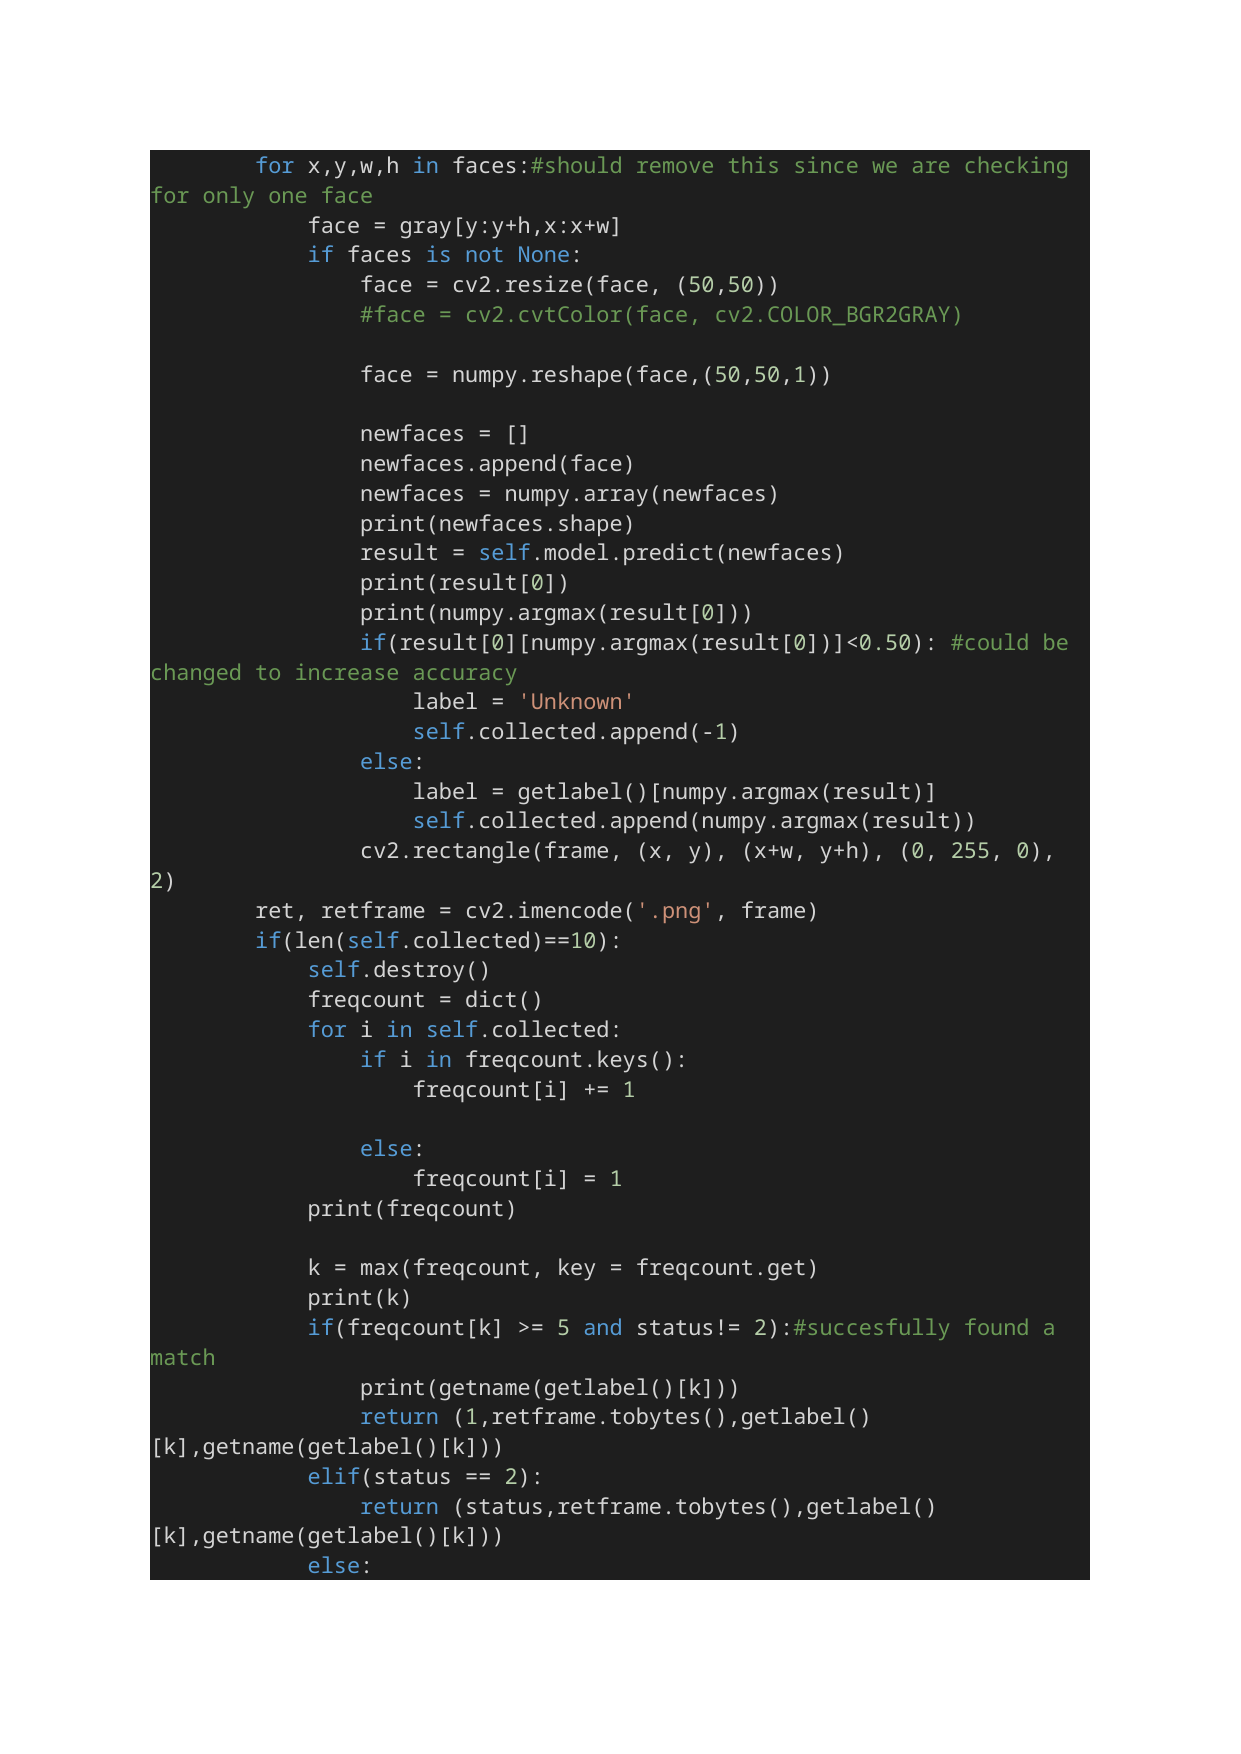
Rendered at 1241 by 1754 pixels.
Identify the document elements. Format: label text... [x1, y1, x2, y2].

text print(k) [150, 1282, 1090, 1312]
text face = numpy.reshape(face,(50,50,1)) [150, 358, 1090, 388]
text for x,y,w,h in faces:#should remove this since we are checking for only one face [150, 150, 1090, 209]
text freqcount = dict() [150, 984, 1090, 1014]
text for i in self.collected: [150, 1014, 1090, 1044]
text self.destroy() [150, 954, 1090, 984]
text print(freqcount) [150, 1193, 1090, 1222]
text #face = cv2.cvtColor(face, cv2.COLOR_BGR2GRAY) [150, 299, 1090, 329]
text cv2.rectangle(frame, (x, y), (x+w, y+h), (0, 255, 0), 2) [150, 835, 1090, 895]
text else: [150, 746, 1090, 776]
text if faces is not None: [150, 239, 1090, 269]
text return (1,retframe.tobytes(),getlabel()[k],getname(getlabel()[k])) [150, 1401, 1090, 1461]
text newfaces = [] [150, 418, 1090, 448]
text return (status,retframe.tobytes(),getlabel()[k],getname(getlabel()[k])) [150, 1491, 1090, 1550]
text freqcount[i] = 1 [150, 1163, 1090, 1193]
text k = max(freqcount, key = freqcount.get) [150, 1252, 1090, 1282]
text if i in freqcount.keys(): [150, 1044, 1090, 1073]
text newfaces = numpy.array(newfaces) [150, 478, 1090, 507]
text if(len(self.collected)==10): [150, 924, 1090, 954]
text label = getlabel()[numpy.argmax(result)] [150, 776, 1090, 805]
text print(newfaces.shape) [150, 507, 1090, 537]
text freqcount[i] += 1 [150, 1073, 1090, 1103]
text elif(status == 2): [150, 1461, 1090, 1491]
text print(result[0]) [150, 567, 1090, 597]
text self.collected.append(-1) [150, 716, 1090, 746]
text print(numpy.argmax(result[0])) [150, 597, 1090, 627]
text face = gray[y:y+h,x:x+w] [150, 209, 1090, 239]
text ret, retframe = cv2.imencode('.png', frame) [150, 895, 1090, 924]
text else: [150, 1133, 1090, 1163]
text print(getname(getlabel()[k])) [150, 1371, 1090, 1401]
text face = cv2.resize(face, (50,50)) [150, 269, 1090, 299]
text if(result[0][numpy.argmax(result[0])]<0.50): #could be changed to increase accuracy [150, 627, 1090, 686]
text result = self.model.predict(newfaces) [150, 537, 1090, 567]
text else: [150, 1550, 1090, 1580]
text if(freqcount[k] >= 5 and status!= 2):#succesfully found a match [150, 1312, 1090, 1371]
text newfaces.append(face) [150, 448, 1090, 478]
text label = 'Unknown' [150, 686, 1090, 716]
text self.collected.append(numpy.argmax(result)) [150, 805, 1090, 835]
